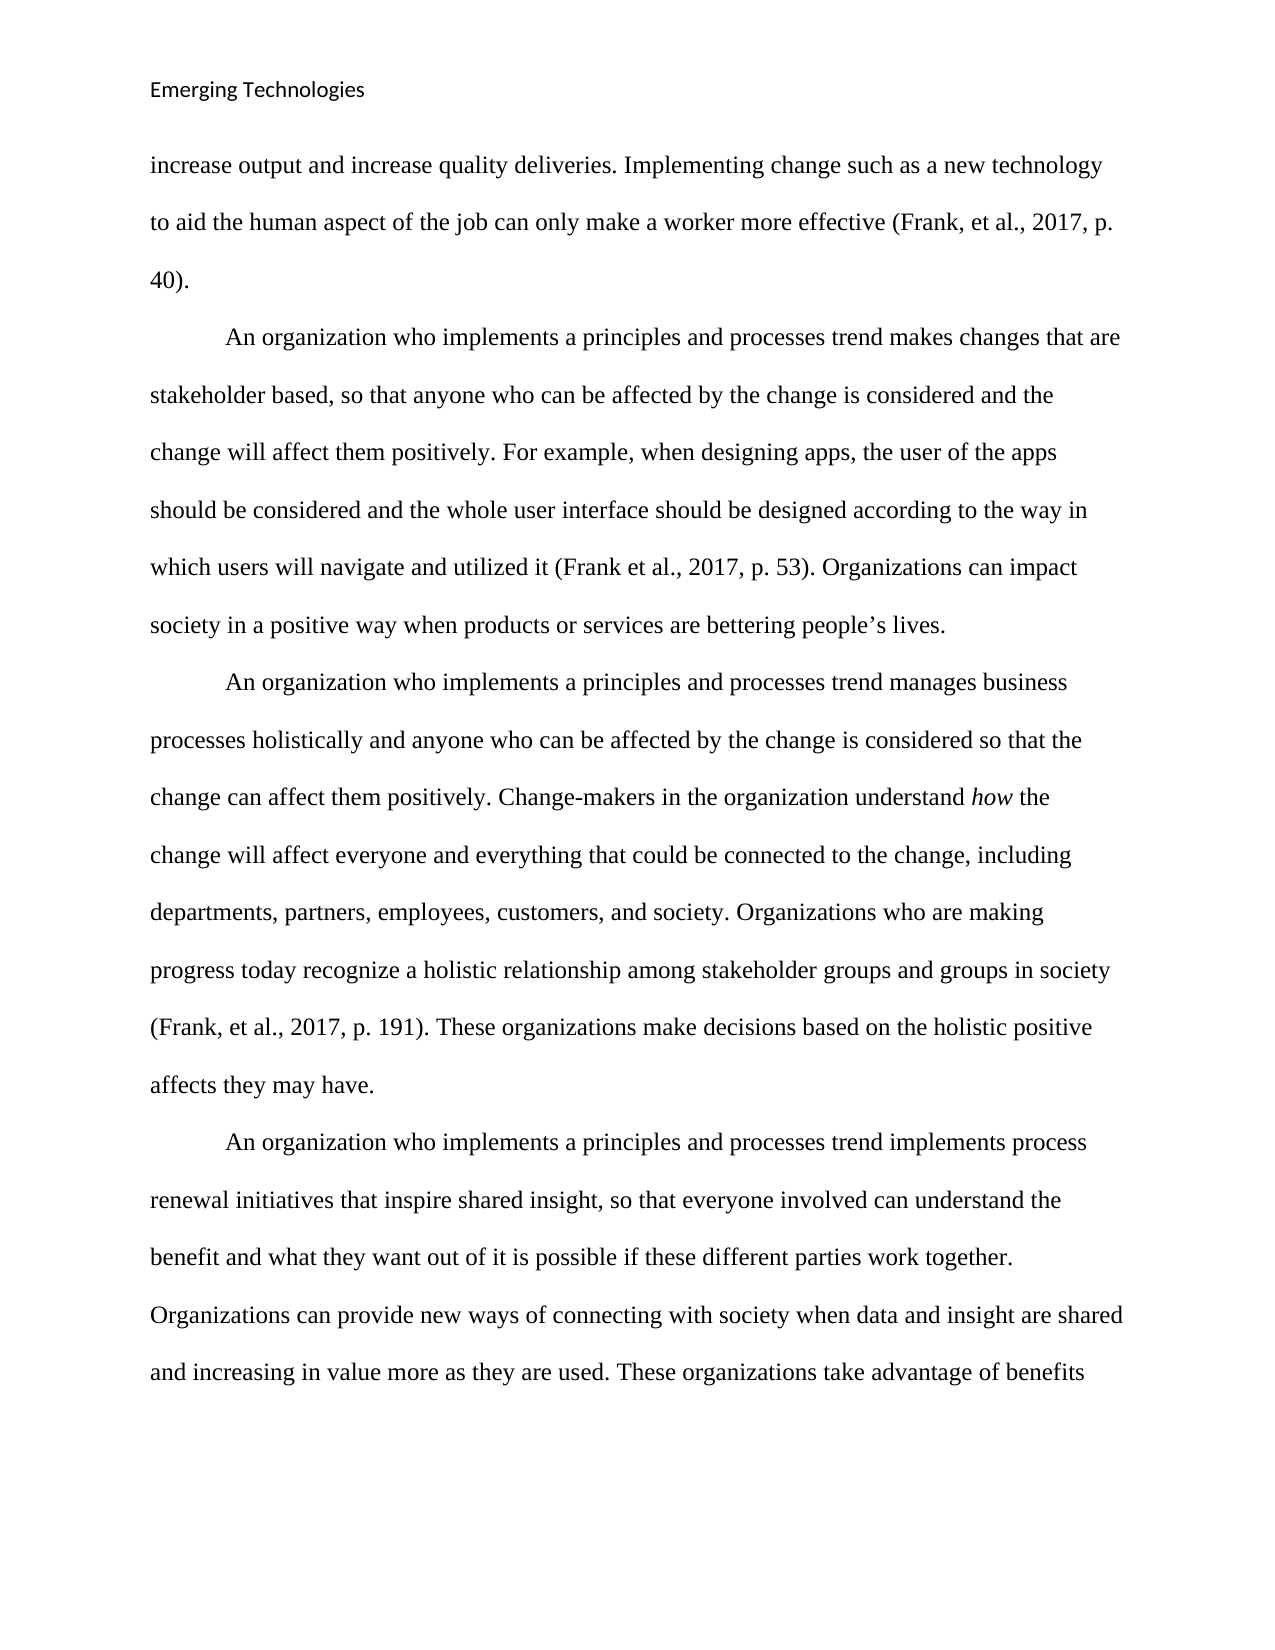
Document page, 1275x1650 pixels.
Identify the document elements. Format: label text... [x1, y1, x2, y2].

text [150, 150, 1125, 294]
text An organization who implements a principles and processes trend makes changes that are stakeholder based, so that anyone who can be affected by the change is considered and the change will affect them positively. For example, when designing apps, the user of the apps should be considered and the whole user interface should be designed according to the way in which users will navigate and utilized it (Frank et al., 2017, p. 53). Organizations can impact society in a positive way when products or services are bettering people’s lives. [150, 322, 1125, 639]
text An organization who implements a principles and processes trend manages business processes holistically and anyone who can be affected by the change is considered so that the change can affect them positively. Change-makers in the organization understand how the change will affect everyone and everything that could be connected to the change, including departments, partners, employees, customers, and society. Organizations who are making progress today recognize a holistic relationship among stakeholder groups and groups in society (Frank, et al., 2017, p. 191). These organizations make decisions based on the holistic positive affects they may have. [150, 667, 1125, 1099]
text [150, 1127, 1125, 1386]
